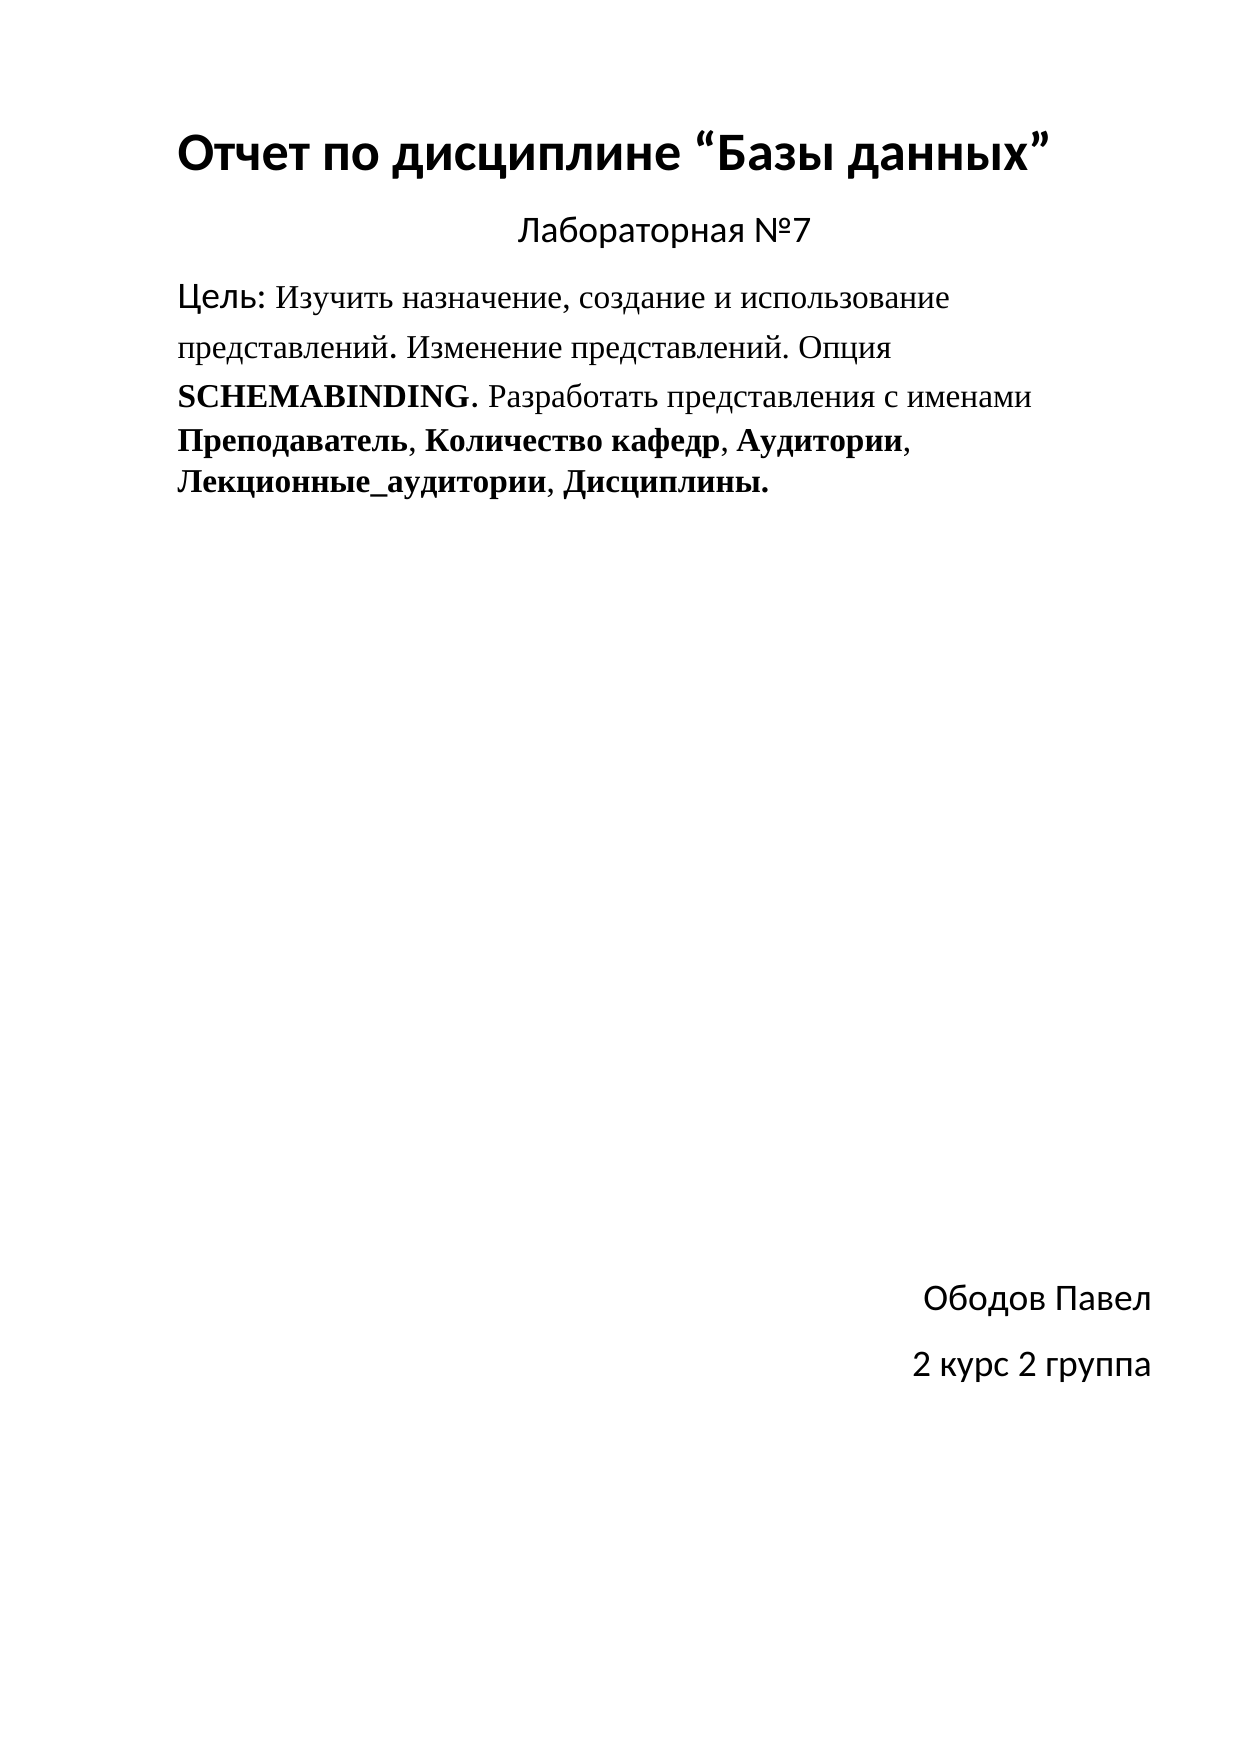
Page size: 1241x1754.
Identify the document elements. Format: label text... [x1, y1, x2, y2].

text Отчет по дисциплине “Базы данных” [177, 118, 1152, 184]
text 2 курс 2 группа [177, 1340, 1152, 1386]
text Цель: Изучить назначение, создание и использование представлений. Изменение представлений. Опция SCHEMABINDING. Разработать представления с именами Преподаватель, Количество кафедр, Аудитории, Лекционные_аудитории, Дисциплины. [177, 272, 1152, 500]
text Ободов Павел [177, 1274, 1152, 1319]
text Лабораторная №7 [177, 206, 1152, 252]
